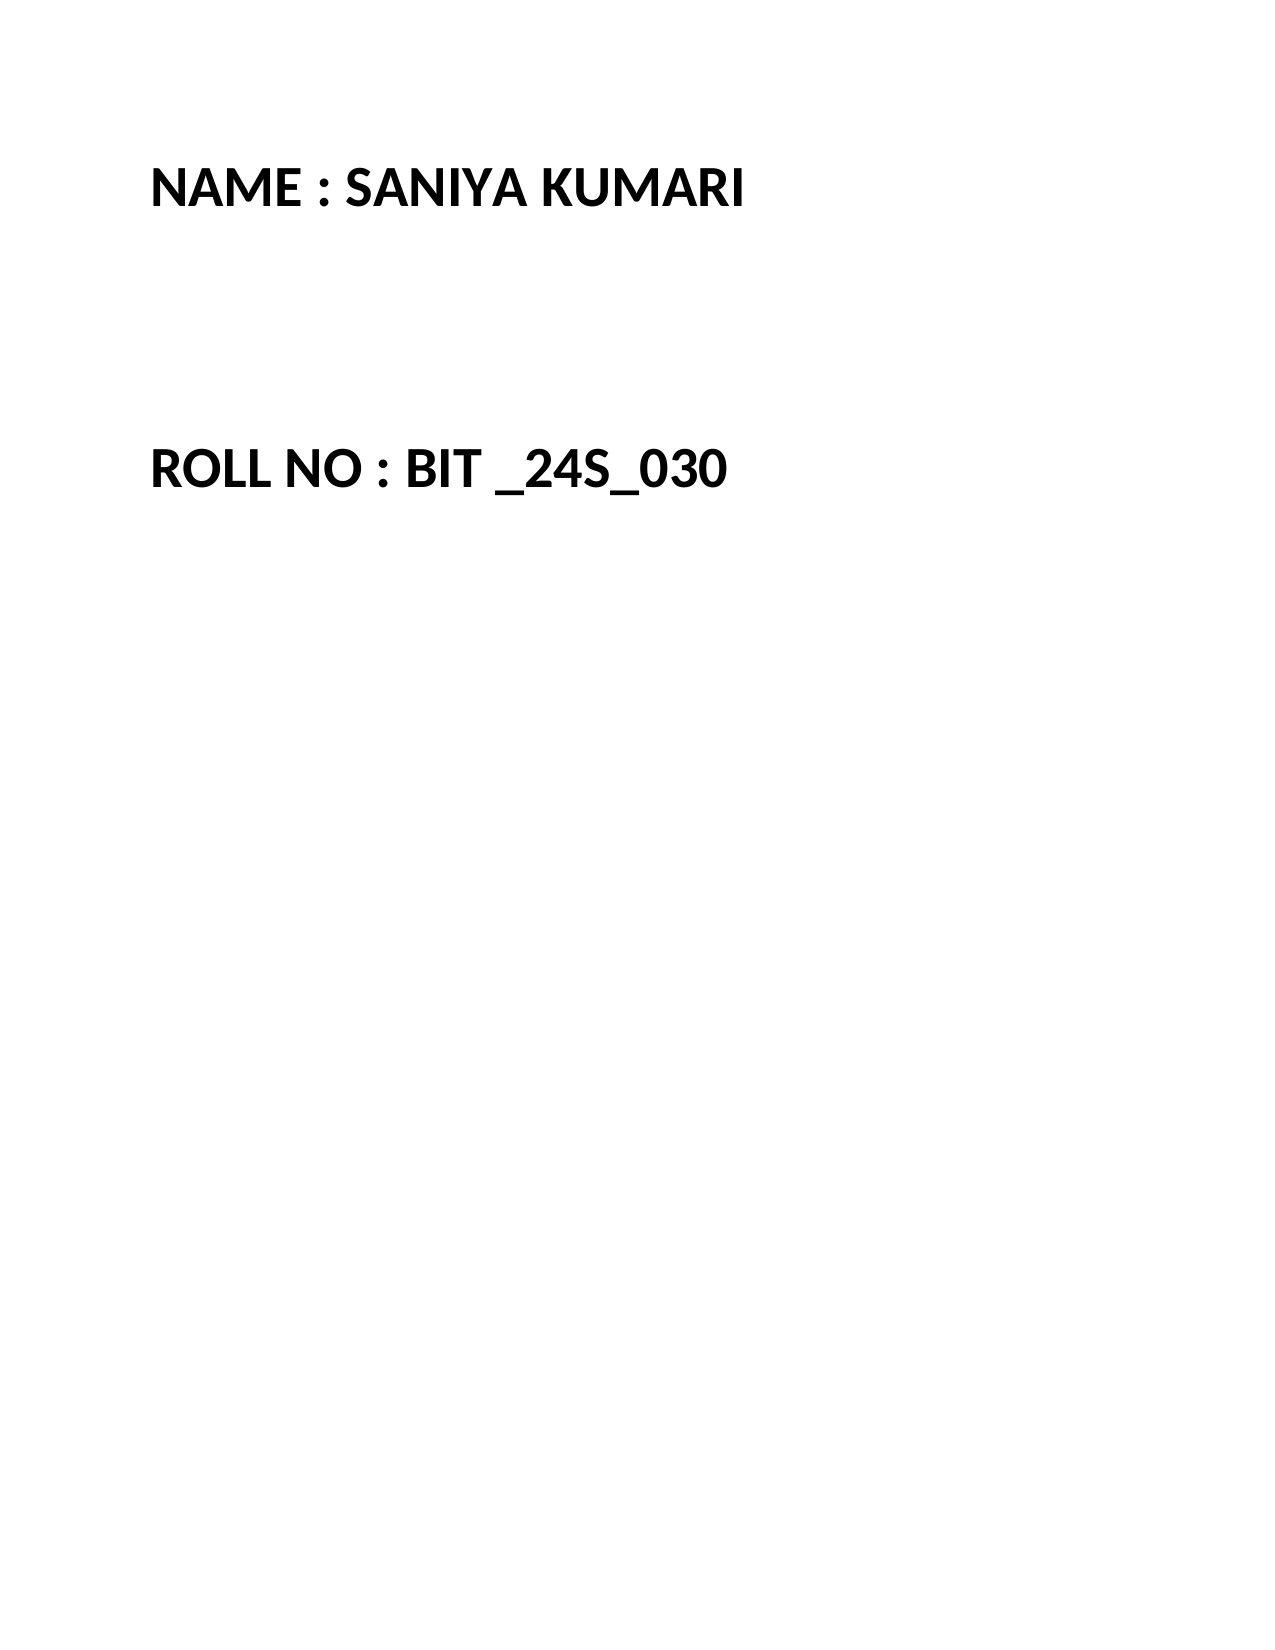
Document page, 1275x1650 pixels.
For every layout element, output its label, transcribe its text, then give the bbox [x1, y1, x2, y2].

text NAME : SANIYA KUMARI [150, 150, 1125, 221]
text ROLL NO : BIT _24S_030 [150, 431, 1125, 502]
